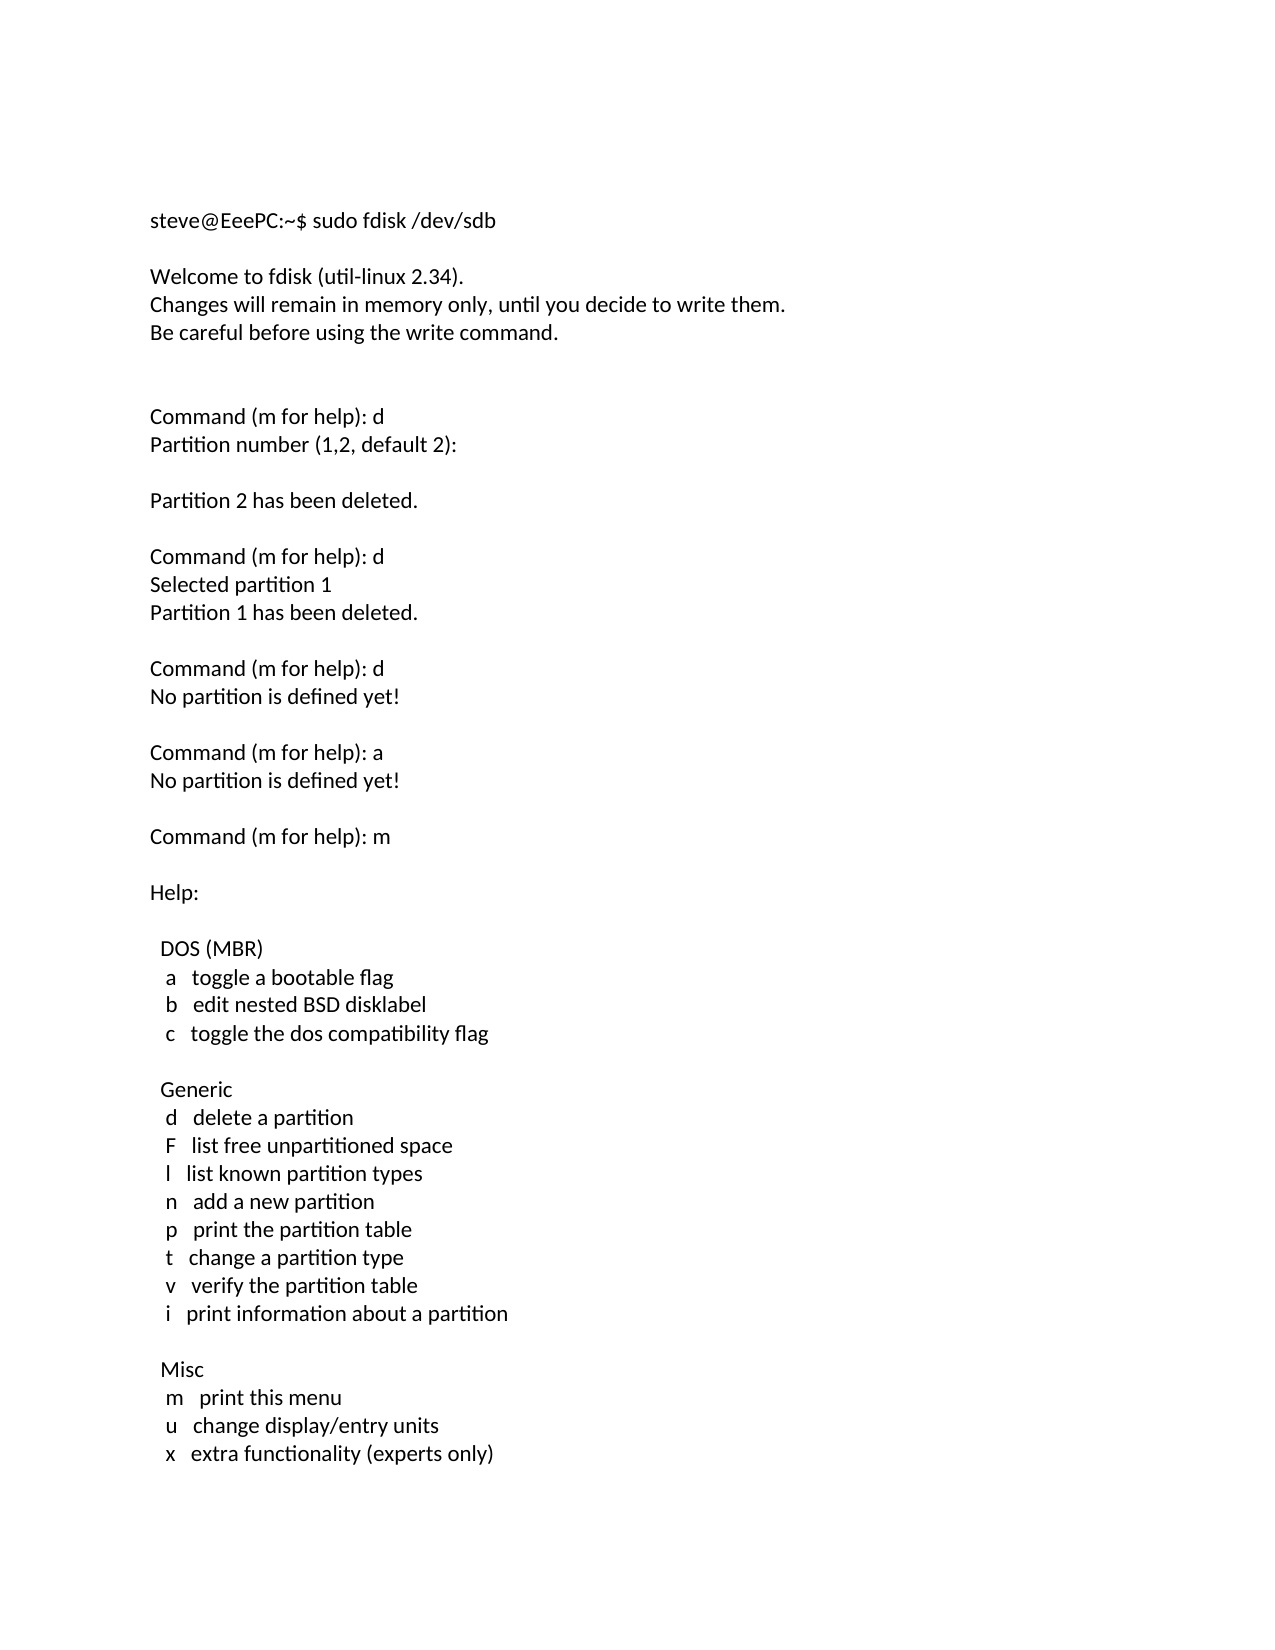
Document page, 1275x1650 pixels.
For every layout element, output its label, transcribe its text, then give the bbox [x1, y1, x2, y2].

text Command (m for help): d [150, 402, 1125, 430]
text x extra functionality (experts only) [150, 1439, 1125, 1467]
text i print information about a partition [150, 1299, 1125, 1327]
text Changes will remain in memory only, until you decide to write them. [150, 290, 1125, 318]
text v verify the partition table [150, 1271, 1125, 1299]
text Command (m for help): m [150, 822, 1125, 851]
text Command (m for help): a [150, 738, 1125, 766]
text Command (m for help): d [150, 542, 1125, 570]
text c toggle the dos compatibility flag [150, 1019, 1125, 1047]
text b edit nested BSD disklabel [150, 991, 1125, 1019]
text Generic [150, 1075, 1125, 1103]
text Welcome to fdisk (util-linux 2.34). [150, 262, 1125, 290]
text No partition is defined yet! [150, 766, 1125, 794]
text n add a new partition [150, 1187, 1125, 1215]
text t change a partition type [150, 1243, 1125, 1271]
text Misc [150, 1355, 1125, 1383]
text m print this menu [150, 1383, 1125, 1411]
text d delete a partition [150, 1103, 1125, 1131]
text Help: [150, 878, 1125, 907]
text Be careful before using the write command. [150, 318, 1125, 346]
text Command (m for help): d [150, 654, 1125, 682]
text steve@EeePC:~$ sudo fdisk /dev/sdb [150, 206, 1125, 234]
text F list free unpartitioned space [150, 1131, 1125, 1159]
text l list known partition types [150, 1159, 1125, 1187]
text Partition number (1,2, default 2): [150, 430, 1125, 458]
text Selected partition 1 [150, 570, 1125, 598]
text Partition 1 has been deleted. [150, 598, 1125, 626]
text p print the partition table [150, 1215, 1125, 1243]
text Partition 2 has been deleted. [150, 486, 1125, 514]
text No partition is defined yet! [150, 682, 1125, 710]
text DOS (MBR) [150, 934, 1125, 963]
text a toggle a bootable flag [150, 963, 1125, 991]
text u change display/entry units [150, 1411, 1125, 1439]
